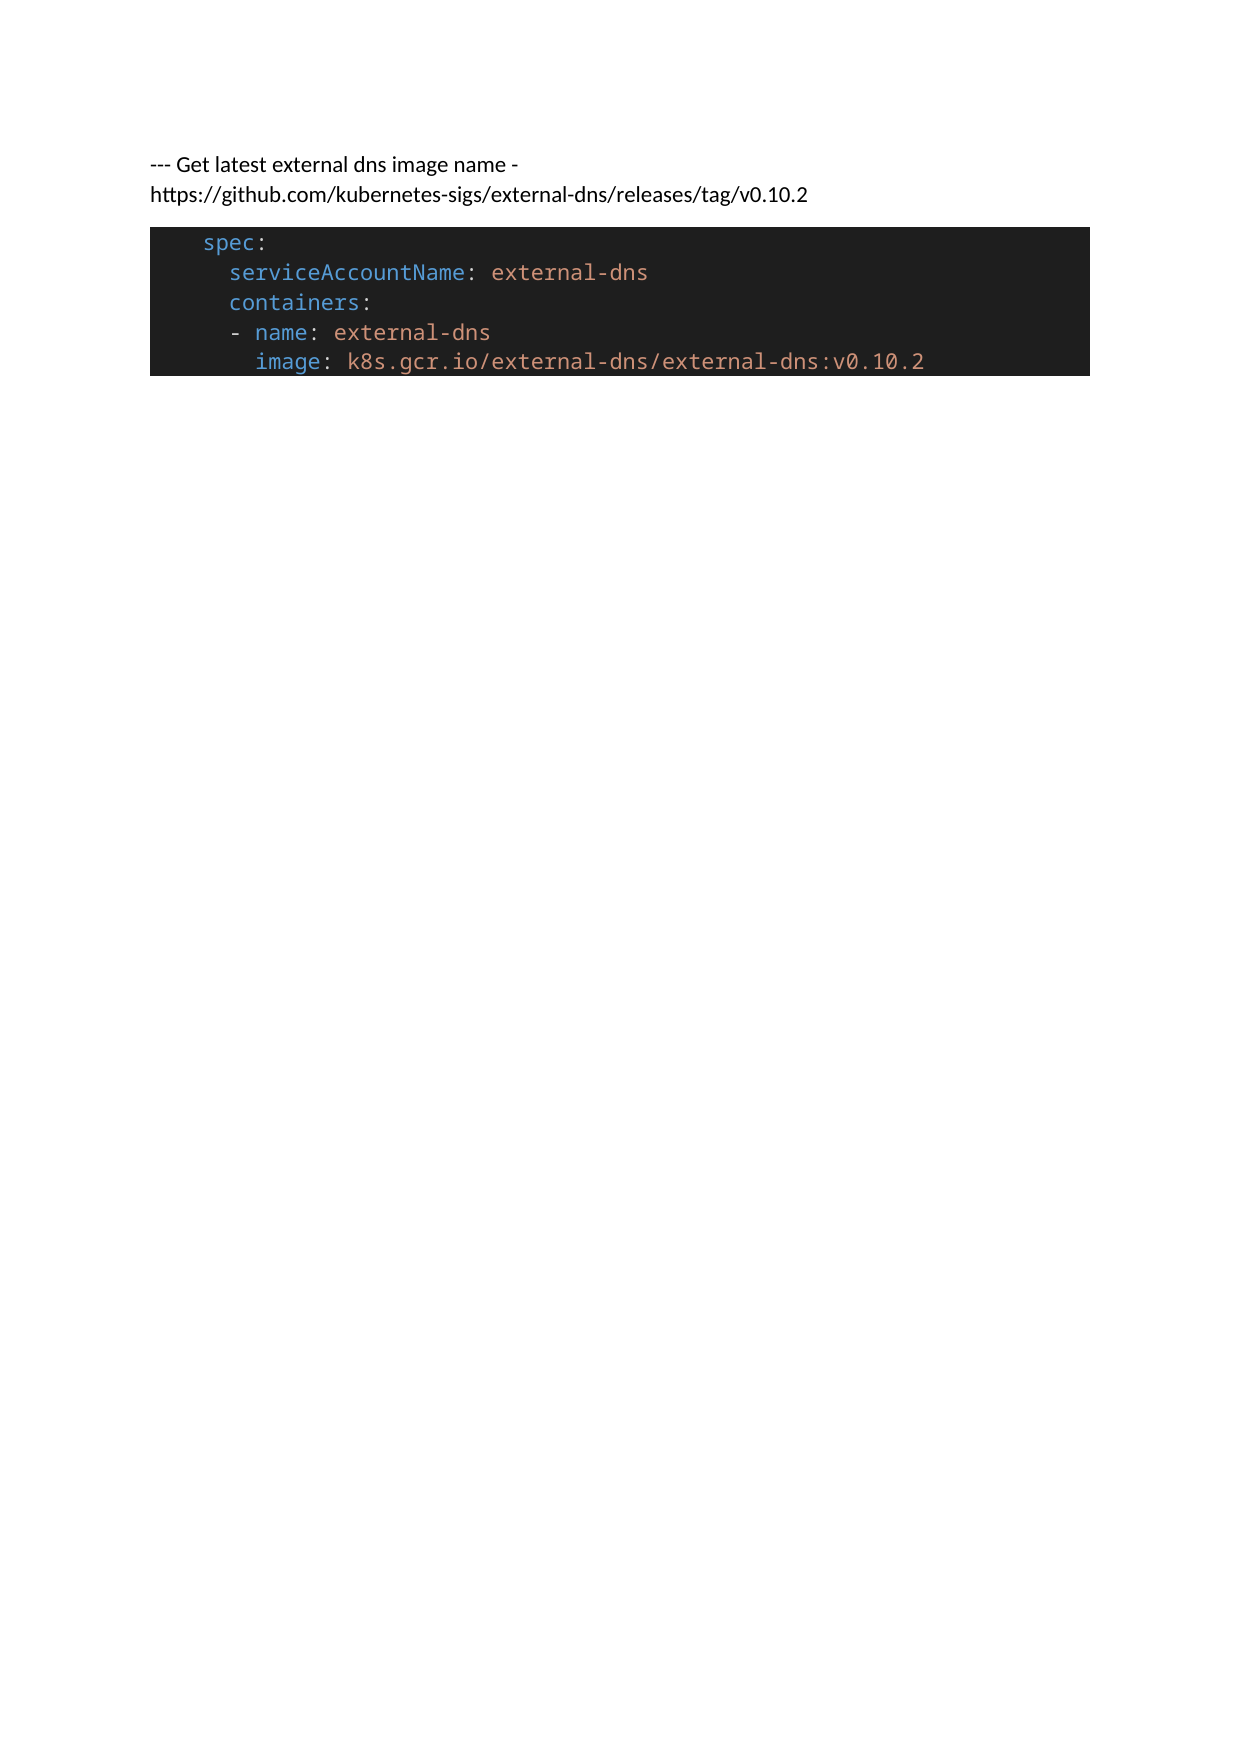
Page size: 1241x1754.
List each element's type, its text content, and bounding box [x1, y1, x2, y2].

text serviceAccountName: external-dns [150, 257, 1090, 287]
text --- Get latest external dns image name - https://github.com/kubernetes-sigs/external-dns/releases/tag/v0.10.2 [150, 150, 1090, 208]
text spec: [150, 227, 1090, 257]
text image: k8s.gcr.io/external-dns/external-dns:v0.10.2 [150, 346, 1090, 376]
text - name: external-dns [150, 316, 1090, 346]
text containers: [150, 287, 1090, 316]
